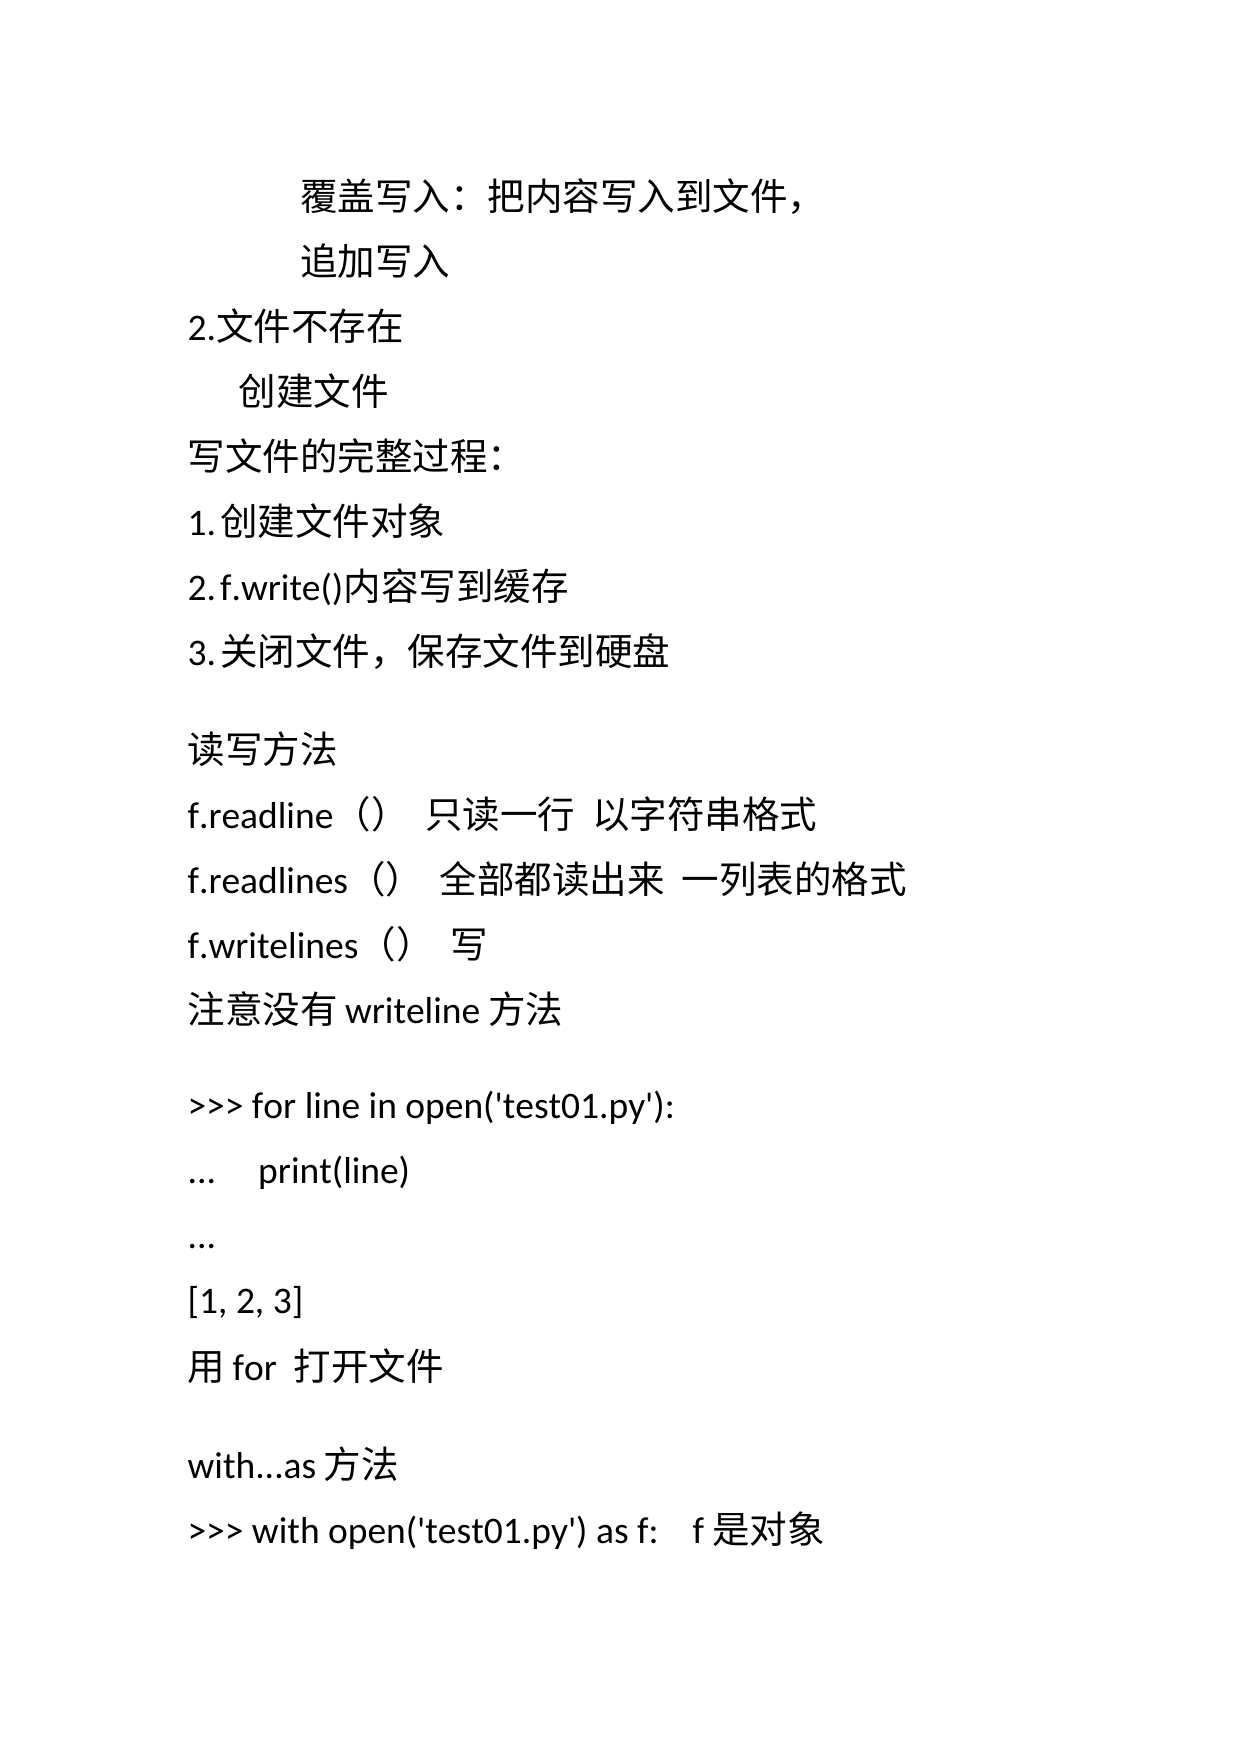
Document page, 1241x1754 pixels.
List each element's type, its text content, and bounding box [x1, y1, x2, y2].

list f.readline（） 只读一行 以字符串格式 [187, 779, 1053, 844]
list ... [187, 1202, 1053, 1267]
list [1, 2, 3] [187, 1267, 1053, 1332]
text 2.文件不存在 [187, 292, 1053, 357]
list f.writelines（） 写 [187, 909, 1053, 974]
text 覆盖写入：把内容写入到文件， [187, 162, 1053, 227]
list ... print(line) [187, 1137, 1053, 1202]
list 读写方法 [187, 714, 1053, 779]
list 创建文件对象 [187, 487, 1053, 552]
list f.write()内容写到缓存 [187, 552, 1053, 617]
list with...as方法 [187, 1429, 1053, 1494]
text 创建文件 [187, 357, 1053, 422]
text 追加写入 [187, 227, 1053, 292]
list >>> with open('test01.py') as f: f是对象 [187, 1494, 1053, 1559]
list f.readlines（） 全部都读出来 一列表的格式 [187, 844, 1053, 909]
list 关闭文件，保存文件到硬盘 [187, 617, 1053, 682]
list 注意没有writeline方法 [187, 974, 1053, 1039]
list 用for 打开文件 [187, 1332, 1053, 1397]
list >>> for line in open('test01.py'): [187, 1072, 1053, 1137]
text 写文件的完整过程： [187, 422, 1053, 487]
